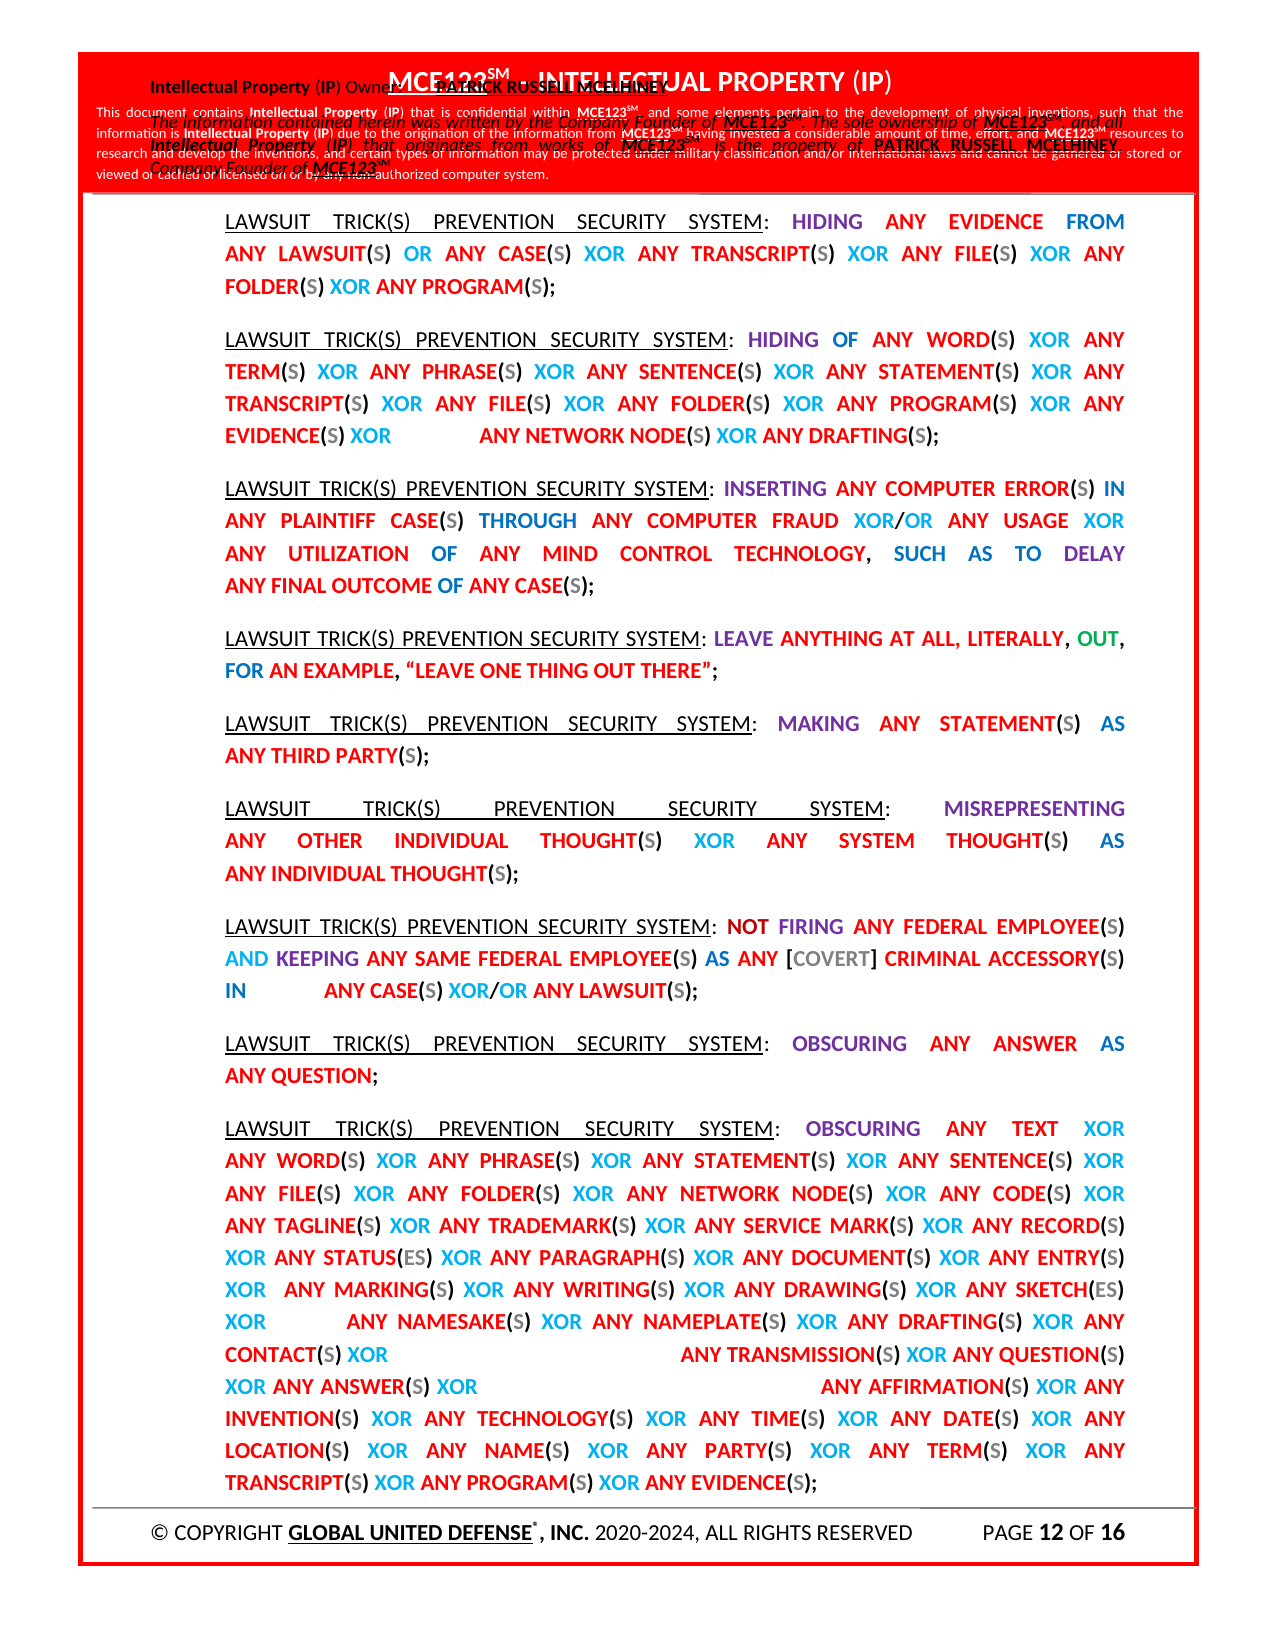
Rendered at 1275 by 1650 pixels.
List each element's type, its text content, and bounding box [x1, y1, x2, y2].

text LAWSUIT TRICK(S) PREVENTION SECURITY SYSTEM: OBSCURING ANY TEXT XOR ANY WORD(S) XOR ANY PHRASE(S) XOR ANY STATEMENT(S) XOR ANY SENTENCE(S) XOR ANY FILE(S) XOR ANY FOLDER(S) XOR ANY NETWORK NODE(S) XOR ANY CODE(S) XOR ANY TAGLINE(S) XOR ANY TRADEMARK(S) XOR ANY SERVICE MARK(S) XOR ANY RECORD(S) XOR ANY STATUS(ES) XOR ANY PARAGRAPH(S) XOR ANY DOCUMENT(S) XOR ANY ENTRY(S) XOR ANY MARKING(S) XOR ANY WRITING(S) XOR ANY DRAWING(S) XOR ANY SKETCH(ES) XOR ANY NAMESAKE(S) XOR ANY NAMEPLATE(S) XOR ANY DRAFTING(S) XOR ANY CONTACT(S) XOR ANY TRANSMISSION(S) XOR ANY QUESTION(S) XOR ANY ANSWER(S) XOR ANY AFFIRMATION(S) XOR ANY INVENTION(S) XOR ANY TECHNOLOGY(S) XOR ANY TIME(S) XOR ANY DATE(S) XOR ANY LOCATION(S) XOR ANY NAME(S) XOR ANY PARTY(S) XOR ANY TERM(S) XOR ANY TRANSCRIPT(S) XOR ANY PROGRAM(S) XOR ANY EVIDENCE(S); [225, 1114, 1125, 1496]
text LAWSUIT TRICK(S) PREVENTION SECURITY SYSTEM: NOT FIRING ANY FEDERAL EMPLOYEE(S) AND KEEPING ANY SAME FEDERAL EMPLOYEE(S) AS ANY [COVERT] CRIMINAL ACCESSORY(S) IN ANY CASE(S) XOR/OR ANY LAWSUIT(S); [225, 912, 1125, 1004]
text LAWSUIT TRICK(S) PREVENTION SECURITY SYSTEM: INSERTING ANY COMPUTER ERROR(S) IN ANY PLAINTIFF CASE(S) THROUGH ANY COMPUTER FRAUD XOR/OR ANY USAGE XOR ANY UTILIZATION OF ANY MIND CONTROL TECHNOLOGY, SUCH AS TO DELAY ANY FINAL OUTCOME OF ANY CASE(S); [225, 474, 1125, 599]
text LAWSUIT TRICK(S) PREVENTION SECURITY SYSTEM: MAKING ANY STATEMENT(S) AS ANY THIRD PARTY(S); [225, 709, 1125, 769]
text LAWSUIT TRICK(S) PREVENTION SECURITY SYSTEM: MISREPRESENTING ANY OTHER INDIVIDUAL THOUGHT(S) XOR ANY SYSTEM THOUGHT(S) AS ANY INDIVIDUAL THOUGHT(S); [225, 794, 1125, 887]
text LAWSUIT TRICK(S) PREVENTION SECURITY SYSTEM: HIDING ANY EVIDENCE FROM ANY LAWSUIT(S) OR ANY CASE(S) XOR ANY TRANSCRIPT(S) XOR ANY FILE(S) XOR ANY FOLDER(S) XOR ANY PROGRAM(S); [225, 207, 1125, 300]
text LAWSUIT TRICK(S) PREVENTION SECURITY SYSTEM: HIDING OF ANY WORD(S) XOR ANY TERM(S) XOR ANY PHRASE(S) XOR ANY SENTENCE(S) XOR ANY STATEMENT(S) XOR ANY TRANSCRIPT(S) XOR ANY FILE(S) XOR ANY FOLDER(S) XOR ANY PROGRAM(S) XOR ANY EVIDENCE(S) XOR ANY NETWORK NODE(S) XOR ANY DRAFTING(S); [225, 325, 1125, 449]
text LAWSUIT TRICK(S) PREVENTION SECURITY SYSTEM: OBSCURING ANY ANSWER AS ANY QUESTION; [225, 1029, 1125, 1089]
text LAWSUIT TRICK(S) PREVENTION SECURITY SYSTEM: LEAVE ANYTHING AT ALL, LITERALLY, OUT, FOR AN EXAMPLE, “LEAVE ONE THING OUT THERE”; [225, 624, 1125, 684]
